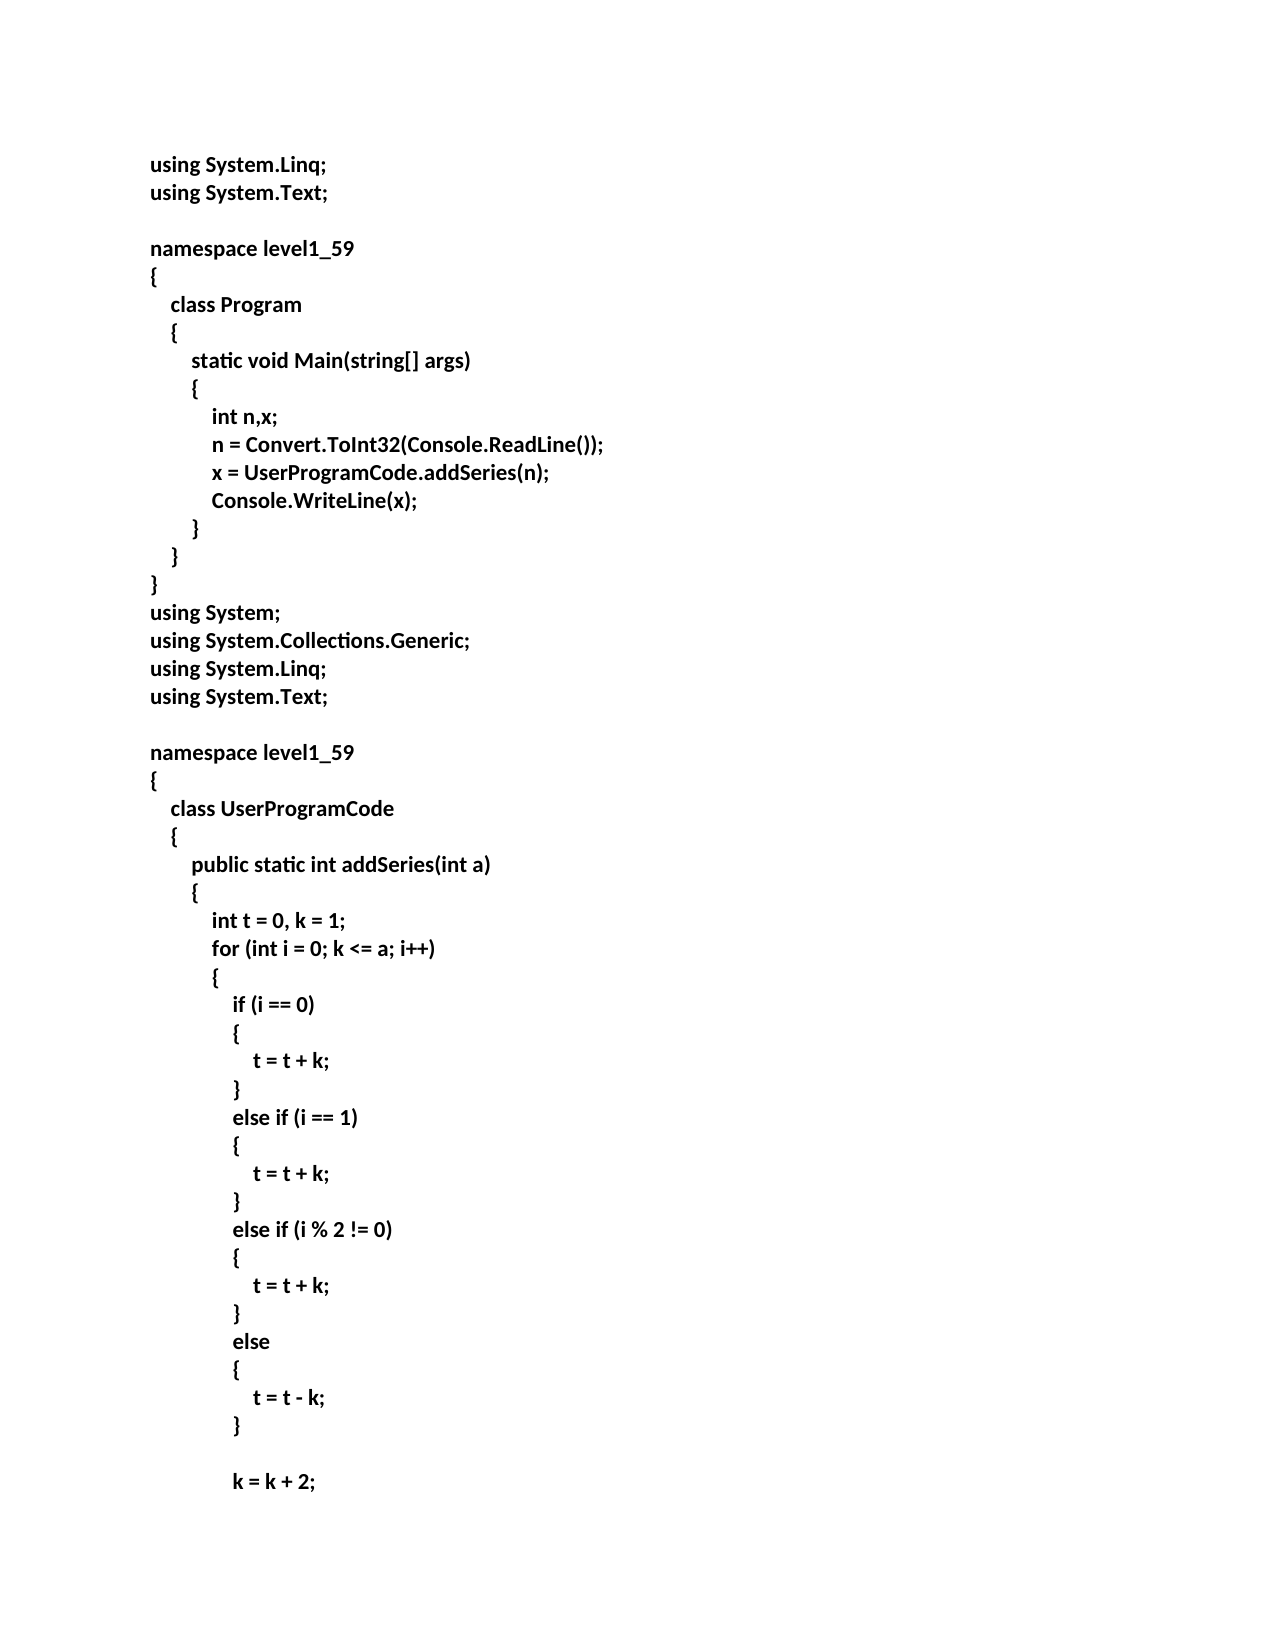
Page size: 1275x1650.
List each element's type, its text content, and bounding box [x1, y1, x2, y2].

text t = t + k; [150, 1047, 1125, 1075]
text for (int i = 0; k <= a; i++) [150, 934, 1125, 963]
text int t = 0, k = 1; [150, 907, 1125, 934]
text { [150, 318, 1125, 346]
text static void Main(string[] args) [150, 346, 1125, 374]
text namespace level1_59 [150, 234, 1125, 262]
text { [150, 766, 1125, 794]
text if (i == 0) [150, 991, 1125, 1019]
text using System.Collections.Generic; [150, 626, 1125, 654]
text class UserProgramCode [150, 794, 1125, 822]
text using System.Linq; [150, 654, 1125, 682]
text Console.WriteLine(x); [150, 486, 1125, 514]
text } [150, 1411, 1125, 1439]
text { [150, 822, 1125, 851]
text int n,x; [150, 402, 1125, 430]
text { [150, 963, 1125, 991]
text { [150, 1243, 1125, 1271]
text } [150, 1075, 1125, 1103]
text public static int addSeries(int a) [150, 851, 1125, 878]
text { [150, 1131, 1125, 1159]
text { [150, 374, 1125, 402]
text using System.Text; [150, 178, 1125, 206]
text t = t - k; [150, 1383, 1125, 1411]
text } [150, 1187, 1125, 1215]
text using System.Text; [150, 682, 1125, 710]
text k = k + 2; [150, 1467, 1125, 1495]
text t = t + k; [150, 1159, 1125, 1187]
text { [150, 878, 1125, 907]
text t = t + k; [150, 1271, 1125, 1299]
text class Program [150, 290, 1125, 318]
text } [150, 570, 1125, 598]
text else [150, 1327, 1125, 1355]
text { [150, 1355, 1125, 1383]
text } [150, 542, 1125, 570]
text x = UserProgramCode.addSeries(n); [150, 458, 1125, 486]
text else if (i % 2 != 0) [150, 1215, 1125, 1243]
text else if (i == 1) [150, 1103, 1125, 1131]
text } [150, 1299, 1125, 1327]
text namespace level1_59 [150, 738, 1125, 766]
text } [150, 514, 1125, 542]
text using System.Linq; [150, 150, 1125, 178]
text using System; [150, 598, 1125, 626]
text { [150, 1019, 1125, 1047]
text n = Convert.ToInt32(Console.ReadLine()); [150, 430, 1125, 458]
text { [150, 262, 1125, 290]
